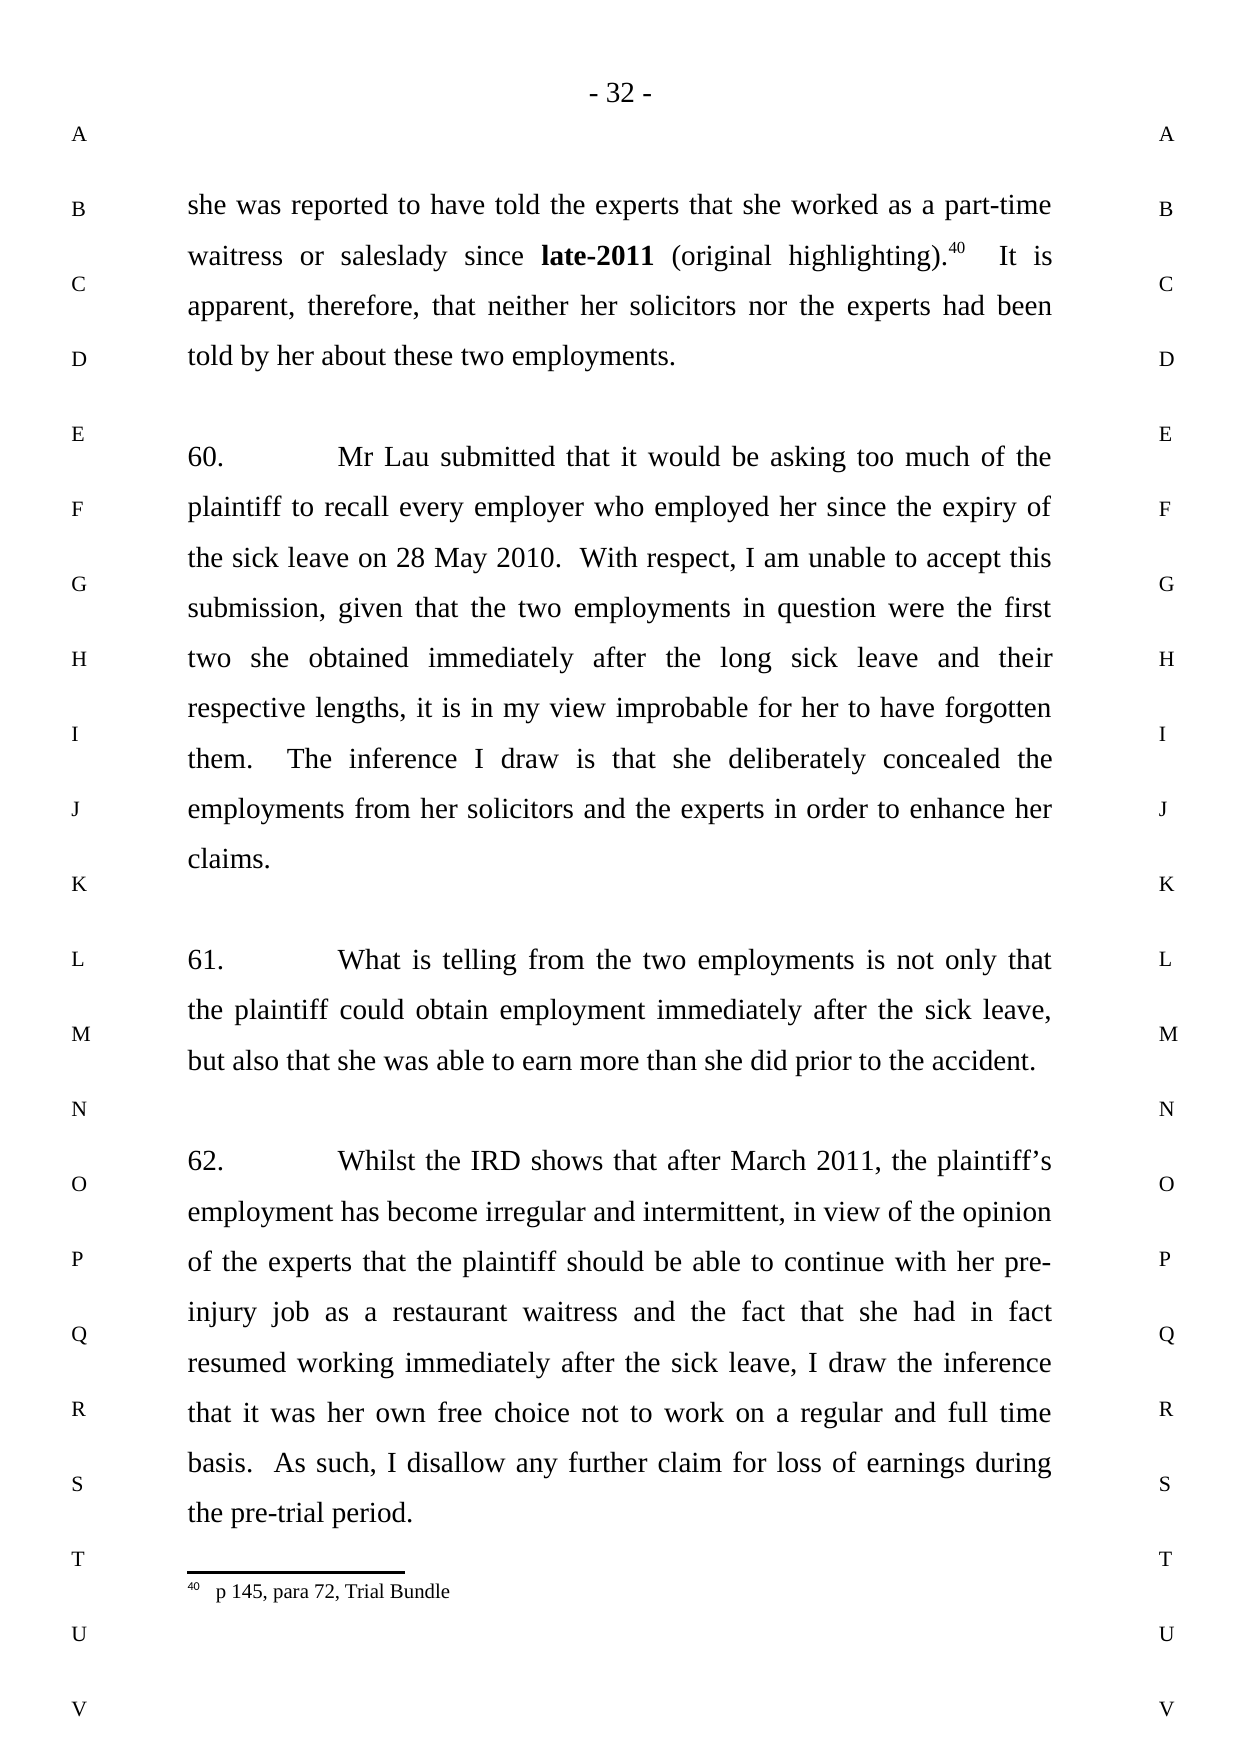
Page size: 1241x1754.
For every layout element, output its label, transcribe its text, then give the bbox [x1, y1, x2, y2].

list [187, 187, 1053, 372]
list Whilst the IRD shows that after March 2011, the plaintiff’s employment has become irregular and intermittent, in view of the opinion of the experts that the plaintiff should be able to continue with her pre-injury job as a restaurant waitress and the fact that she had in fact resumed working immediately after the sick leave, I draw the inference that it was her own free choice not to work on a regular and full time basis. As such, I disallow any further claim for loss of earnings during the pre-trial period. [187, 1143, 1053, 1529]
list Mr Lau submitted that it would be asking too much of the plaintiff to recall every employer who employed her since the expiry of the sick leave on 28 May 2010. With respect, I am unable to accept this submission, given that the two employments in question were the first two she obtained immediately after the long sick leave and their respective lengths, it is in my view improbable for her to have forgotten them. The inference I draw is that she deliberately concealed the employments from her solicitors and the experts in order to enhance her claims. [187, 439, 1053, 875]
list What is telling from the two employments is not only that the plaintiff could obtain employment immediately after the sick leave, but also that she was able to earn more than she did prior to the accident. [187, 942, 1053, 1076]
